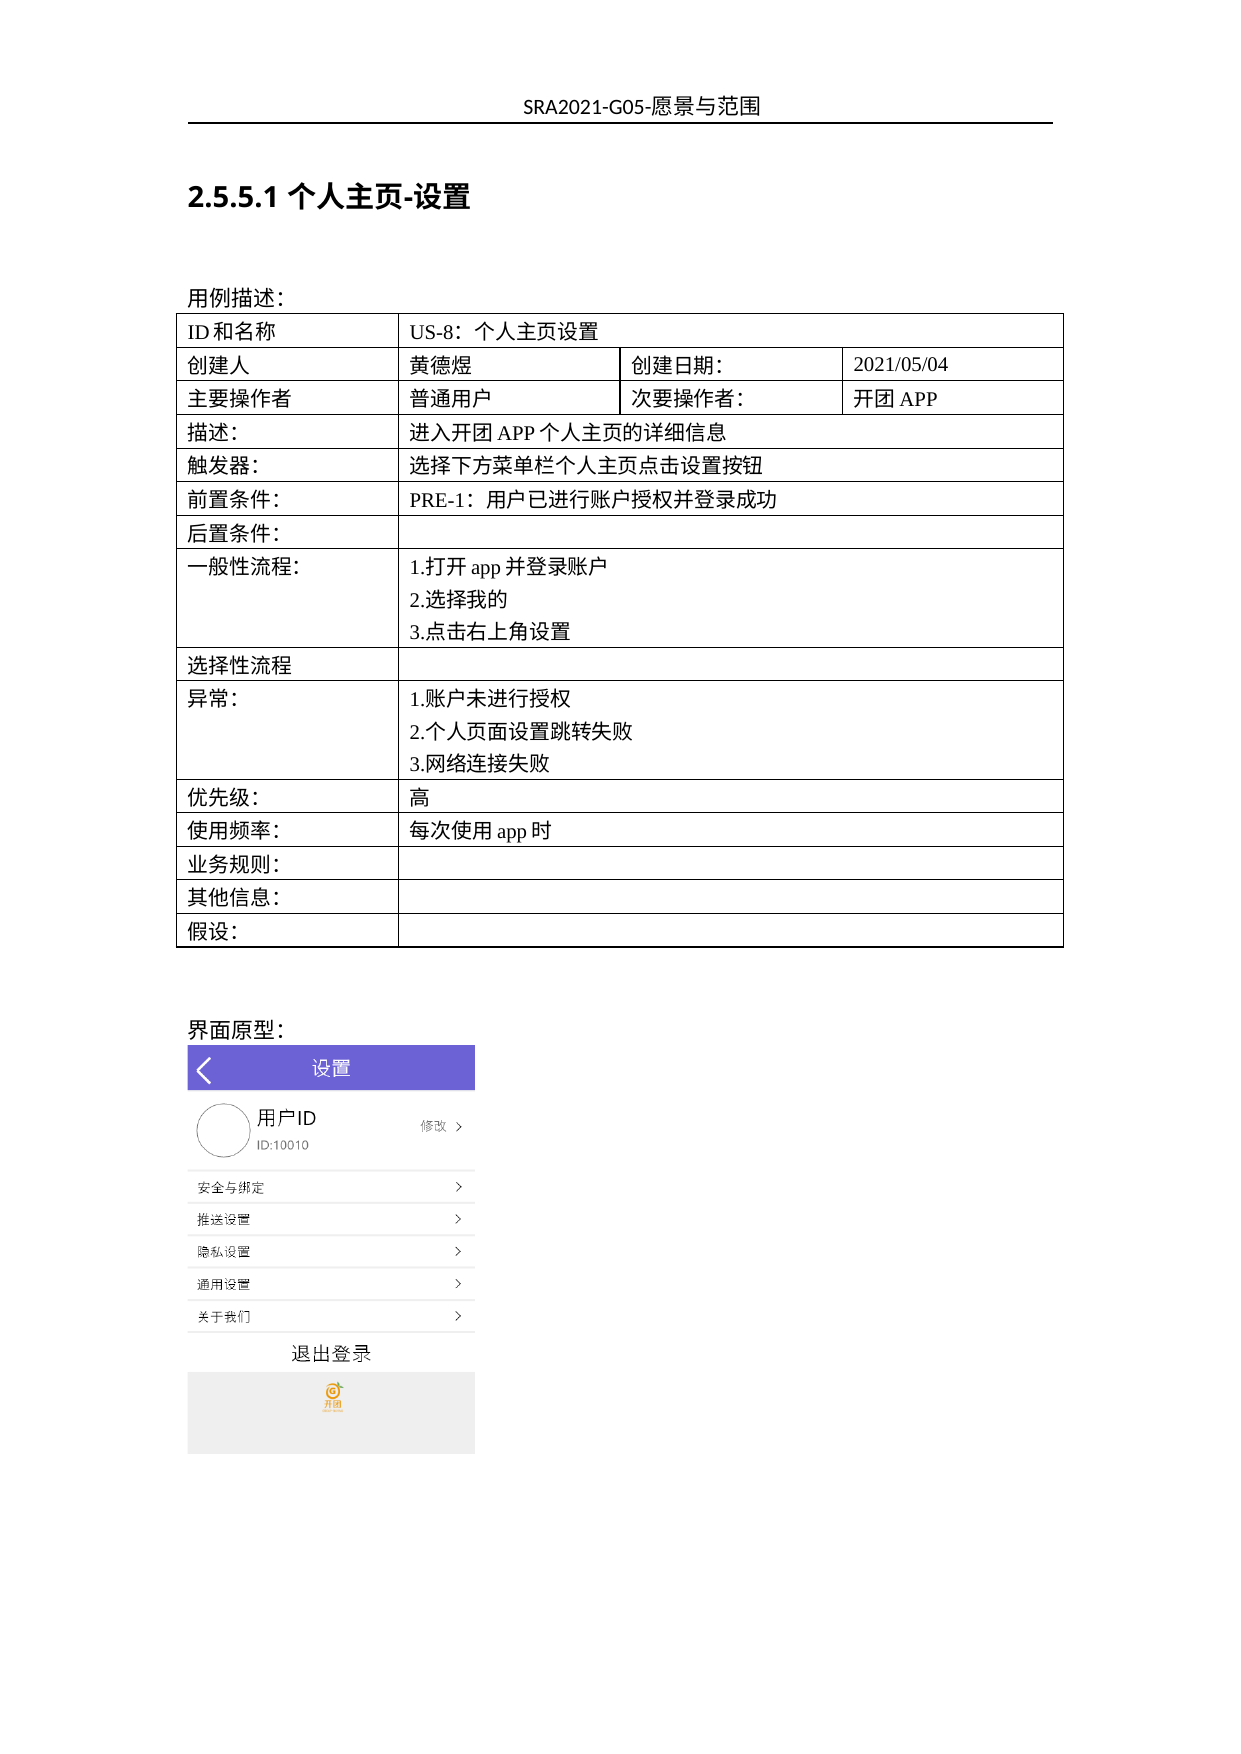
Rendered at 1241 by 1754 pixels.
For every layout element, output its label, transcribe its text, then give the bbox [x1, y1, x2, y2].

table_cell [399, 847, 1063, 879]
table_cell 创建日期： [621, 348, 842, 380]
table_header ID和名称 [177, 314, 398, 347]
table_header US-8：个人主页设置 [399, 314, 1063, 347]
text 界面原型： [187, 1012, 1053, 1045]
table_cell PRE-1：用户已进行账户授权并登录成功 [399, 482, 1063, 514]
table_cell 使用频率： [177, 813, 398, 846]
table_cell 异常： [177, 681, 398, 779]
table_cell 前置条件： [177, 482, 398, 514]
table_cell [399, 914, 1063, 946]
table_cell 后置条件： [177, 516, 398, 548]
subtitle 2.5.5.1 个人主页-设置 [187, 162, 1053, 227]
table_cell [399, 516, 1063, 548]
table_cell [399, 880, 1063, 913]
table_cell 每次使用app时 [399, 813, 1063, 846]
table_cell 创建人 [177, 348, 398, 380]
text 用例描述： [187, 281, 1053, 313]
table_cell [399, 648, 1063, 680]
table_cell 高 [399, 780, 1063, 812]
table_cell 业务规则： [177, 847, 398, 879]
table_cell 假设： [177, 914, 398, 946]
table_cell 描述： [177, 415, 398, 447]
picture [187, 1045, 475, 1454]
table_cell 2021/05/04 [843, 348, 1063, 380]
table_cell 次要操作者： [621, 381, 842, 414]
table_cell 其他信息： [177, 880, 398, 913]
table_cell 选择性流程 [177, 648, 398, 680]
table_cell 触发器： [177, 449, 398, 481]
table_cell 一般性流程： [177, 549, 398, 647]
table_cell 进入开团APP个人主页的详细信息 [399, 415, 1063, 447]
table_cell 开团APP [843, 381, 1063, 414]
table_cell 1.打开app并登录账户 2.选择我的 3.点击右上角设置 [399, 549, 1063, 647]
table_cell 选择下方菜单栏个人主页点击设置按钮 [399, 449, 1063, 481]
table_cell 1.账户未进行授权 2.个人页面设置跳转失败 3.网络连接失败 [399, 681, 1063, 779]
table_cell 黄德煜 [399, 348, 619, 380]
table_cell 优先级： [177, 780, 398, 812]
table_cell 主要操作者 [177, 381, 398, 414]
table_cell 普通用户 [399, 381, 619, 414]
